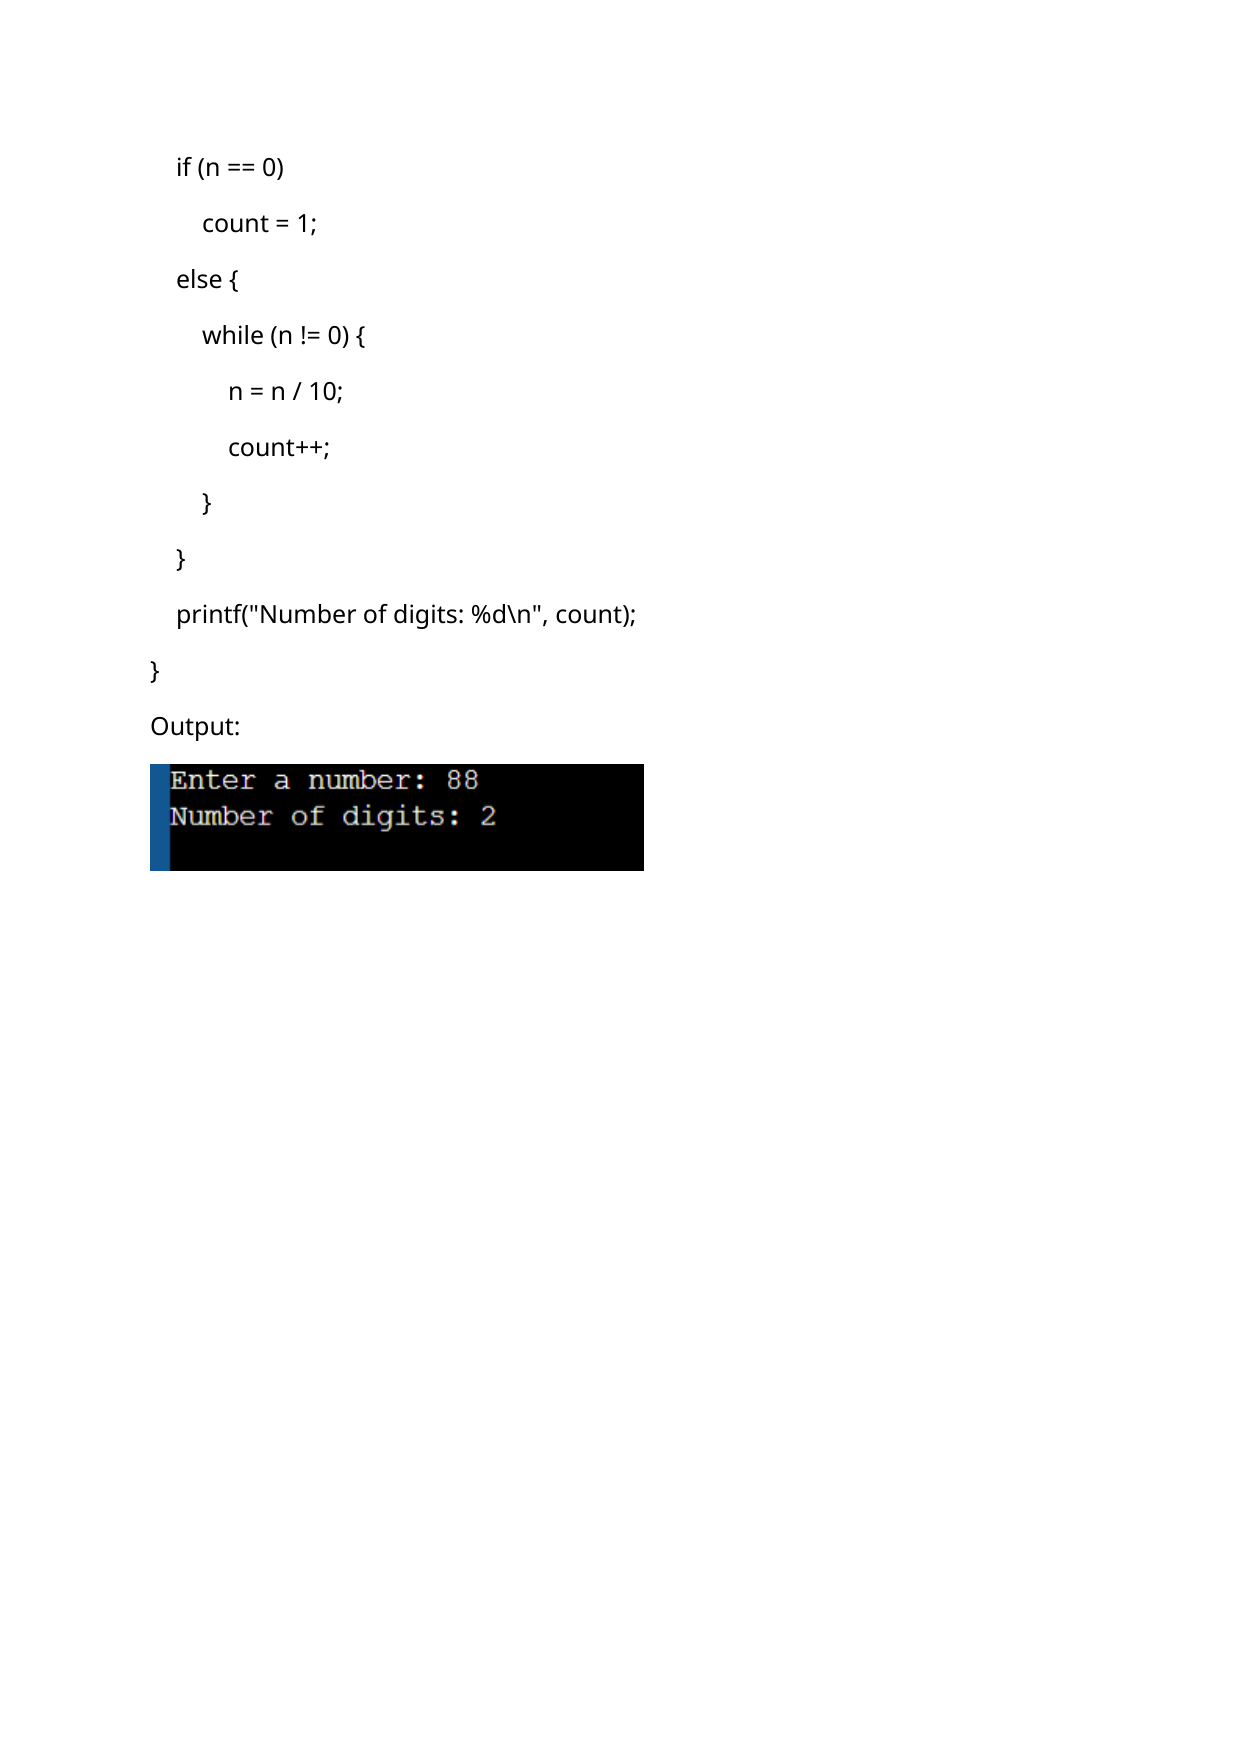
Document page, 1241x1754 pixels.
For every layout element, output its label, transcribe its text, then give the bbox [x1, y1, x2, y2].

text else { [150, 262, 1090, 296]
text } [150, 541, 1090, 575]
text n = n / 10; [150, 373, 1090, 407]
text } [150, 652, 1090, 687]
text while (n != 0) { [150, 317, 1090, 352]
text if (n == 0) [150, 150, 1090, 184]
text Output: [150, 708, 1090, 742]
text } [150, 485, 1090, 519]
picture [150, 764, 644, 871]
text count = 1; [150, 206, 1090, 240]
text count++; [150, 429, 1090, 463]
text printf("Number of digits: %d\n", count); [150, 597, 1090, 631]
